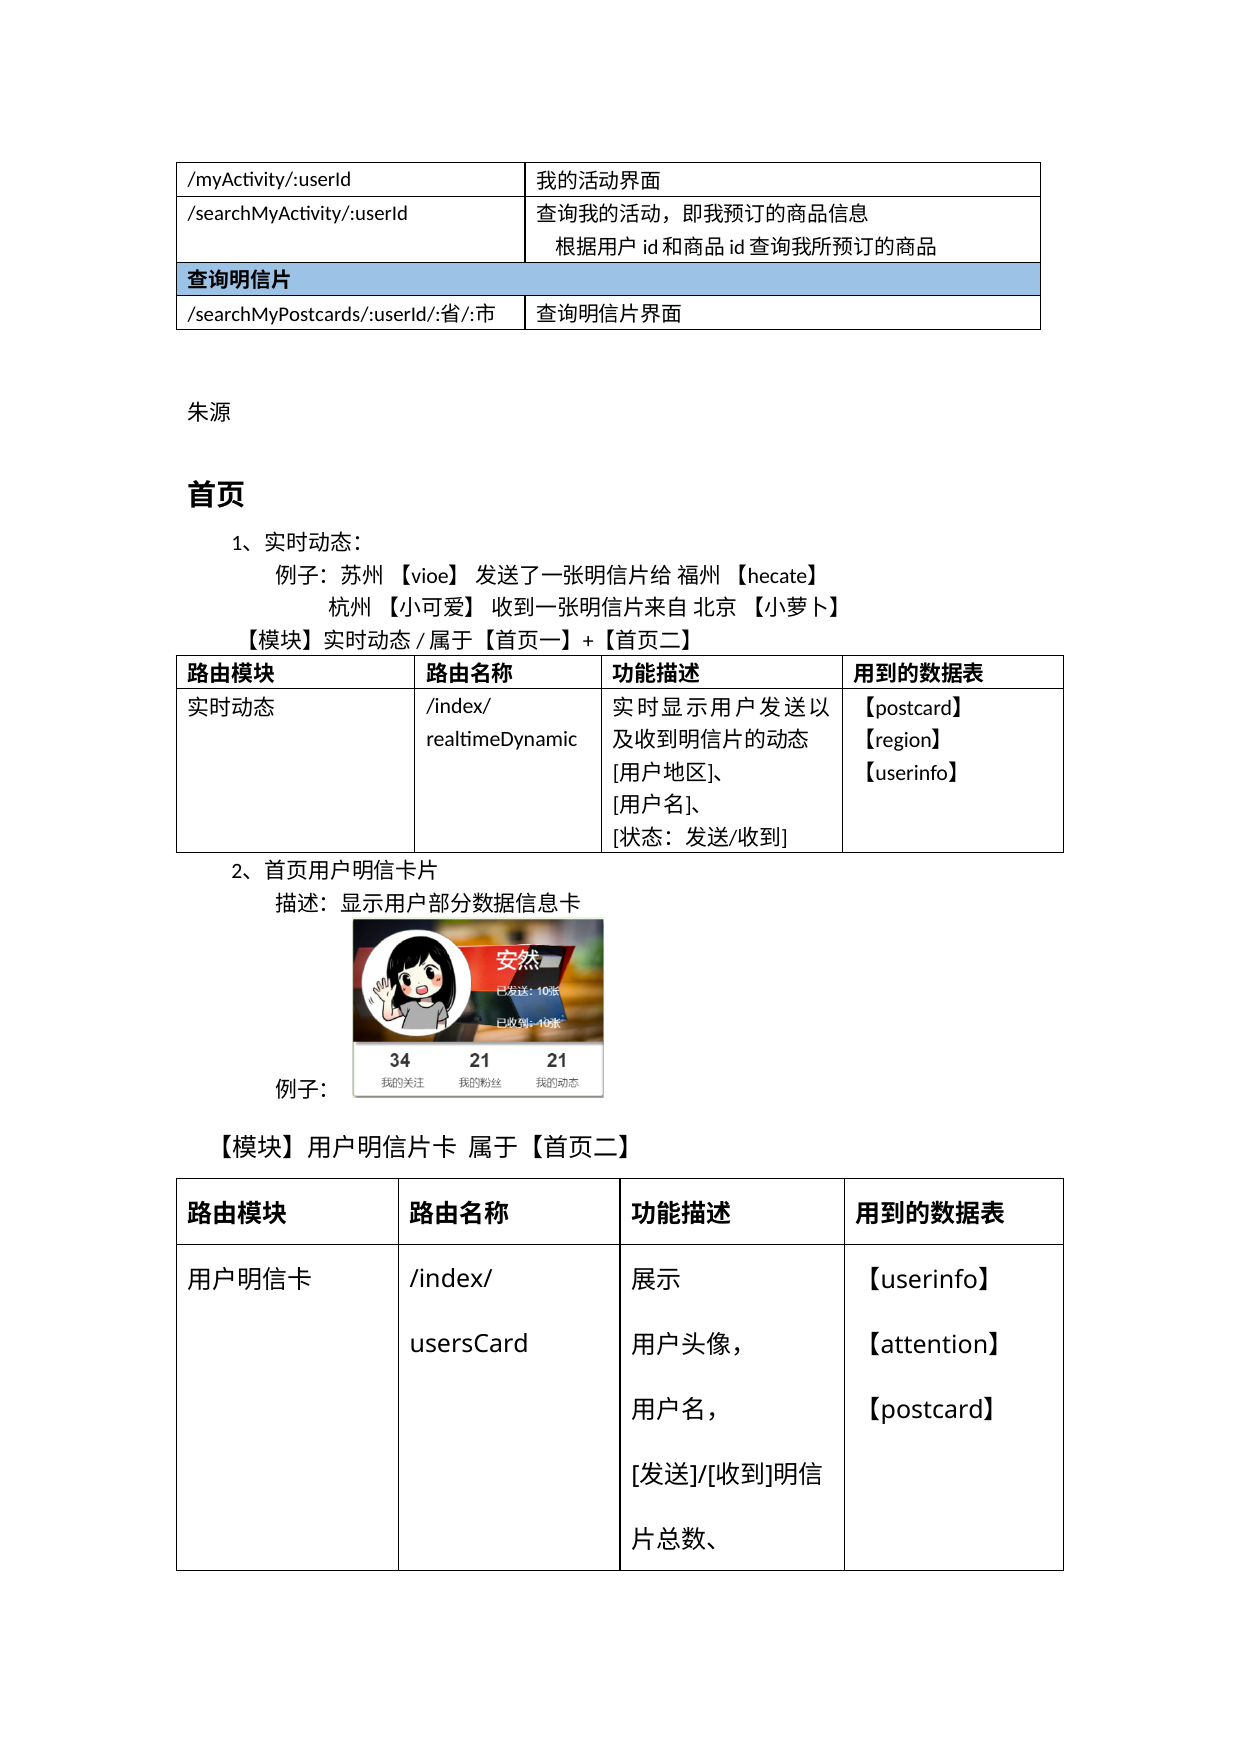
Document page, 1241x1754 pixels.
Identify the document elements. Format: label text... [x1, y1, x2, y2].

text 首页 [187, 460, 1053, 525]
list 【模块】实时动态 / 属于【首页一】+【首页二】 [187, 622, 1053, 655]
table_cell /myActivity/:userId [177, 163, 524, 196]
table_cell 我的活动界面 [526, 163, 1040, 196]
list 例子：苏州 【vioe】 发送了一张明信片给 福州 【hecate】 [231, 557, 1053, 590]
table_cell 查询明信片 [177, 263, 1040, 295]
list 实时动态： [187, 525, 1053, 557]
table_header 功能描述 [602, 656, 842, 688]
table_cell 实时动态 [177, 689, 414, 852]
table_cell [621, 1245, 844, 1570]
text 【模块】用户明信片卡 属于【首页二】 [187, 1113, 1053, 1178]
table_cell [845, 1245, 1063, 1570]
table_header 路由模块 [177, 1179, 398, 1244]
table_header 功能描述 [621, 1179, 844, 1244]
table_cell 查询我的活动，即我预订的商品信息 根据用户id和商品id查询我所预订的商品 [526, 197, 1040, 262]
table_cell /searchMyPostcards/:userId/:省/:市 [177, 296, 524, 329]
table_header 路由模块 [177, 656, 414, 688]
text 朱源 [187, 395, 1053, 427]
table_header 路由名称 [415, 656, 601, 688]
table_header 用到的数据表 [843, 656, 1063, 688]
table_cell /index/realtimeDynamic [415, 689, 601, 852]
table_cell 实时显示用户发送以及收到明信片的动态 [用户地区]、 [用户名]、 [状态：发送/收到] [602, 689, 842, 852]
list 首页用户明信卡片 [187, 853, 1053, 885]
list 描述：显示用户部分数据信息卡 [231, 885, 1053, 918]
table_cell 用户明信卡 [177, 1245, 398, 1570]
table_header 用到的数据表 [845, 1179, 1063, 1244]
table_cell /searchMyActivity/:userId [177, 197, 524, 262]
list 杭州 【小可爱】 收到一张明信片来自 北京 【小萝卜】 [275, 590, 1053, 622]
table_cell 【postcard】 【region】 【userinfo】 [843, 689, 1063, 852]
table_cell 查询明信片界面 [526, 296, 1040, 329]
picture [351, 917, 604, 1098]
table_header 路由名称 [399, 1179, 619, 1244]
table_cell /index/usersCard [399, 1245, 619, 1570]
